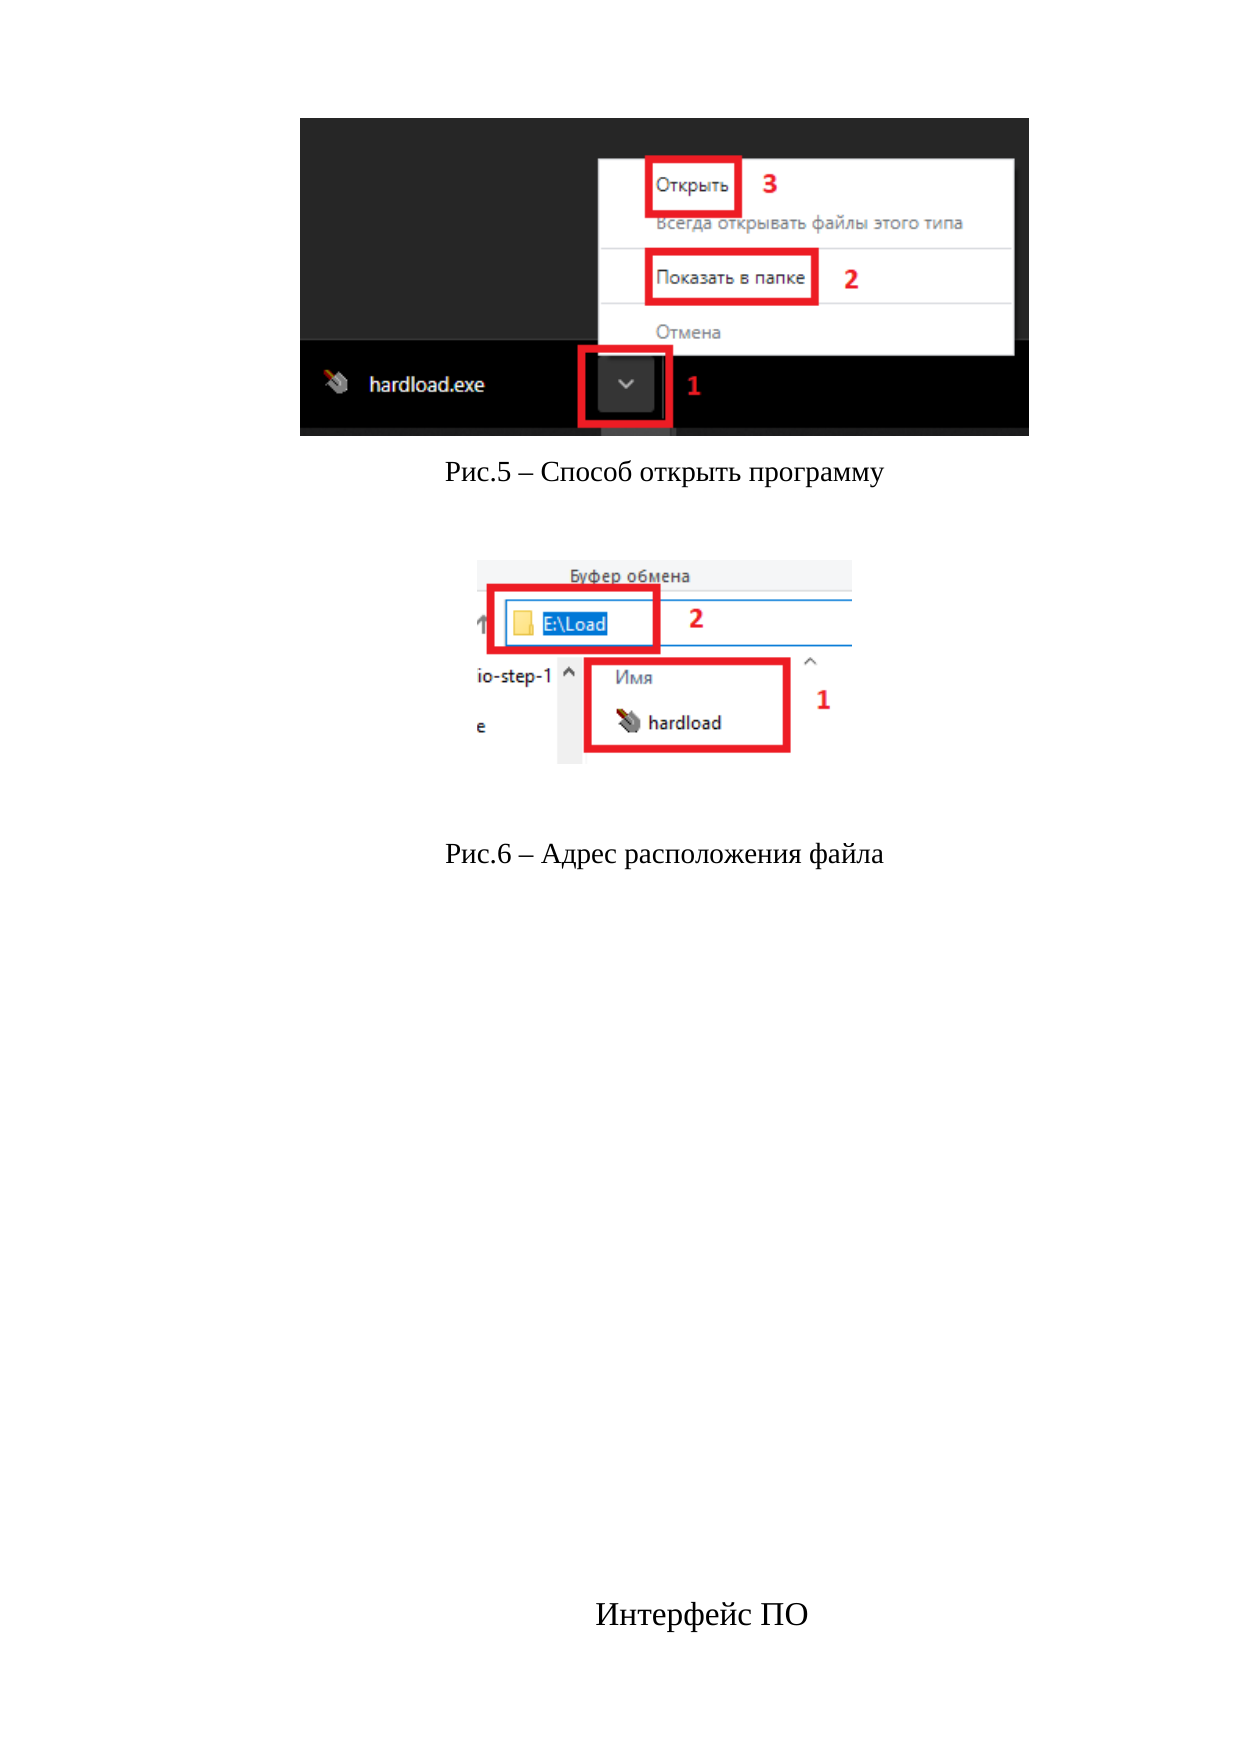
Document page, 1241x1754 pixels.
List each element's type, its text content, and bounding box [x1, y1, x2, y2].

picture [477, 560, 852, 764]
picture [300, 118, 1029, 436]
text Рис.5 – Способ открыть программу [177, 454, 1152, 488]
text Рис.6 – Адрес расположения файла [177, 836, 1152, 869]
list Интерфейс ПО [252, 1594, 1152, 1633]
